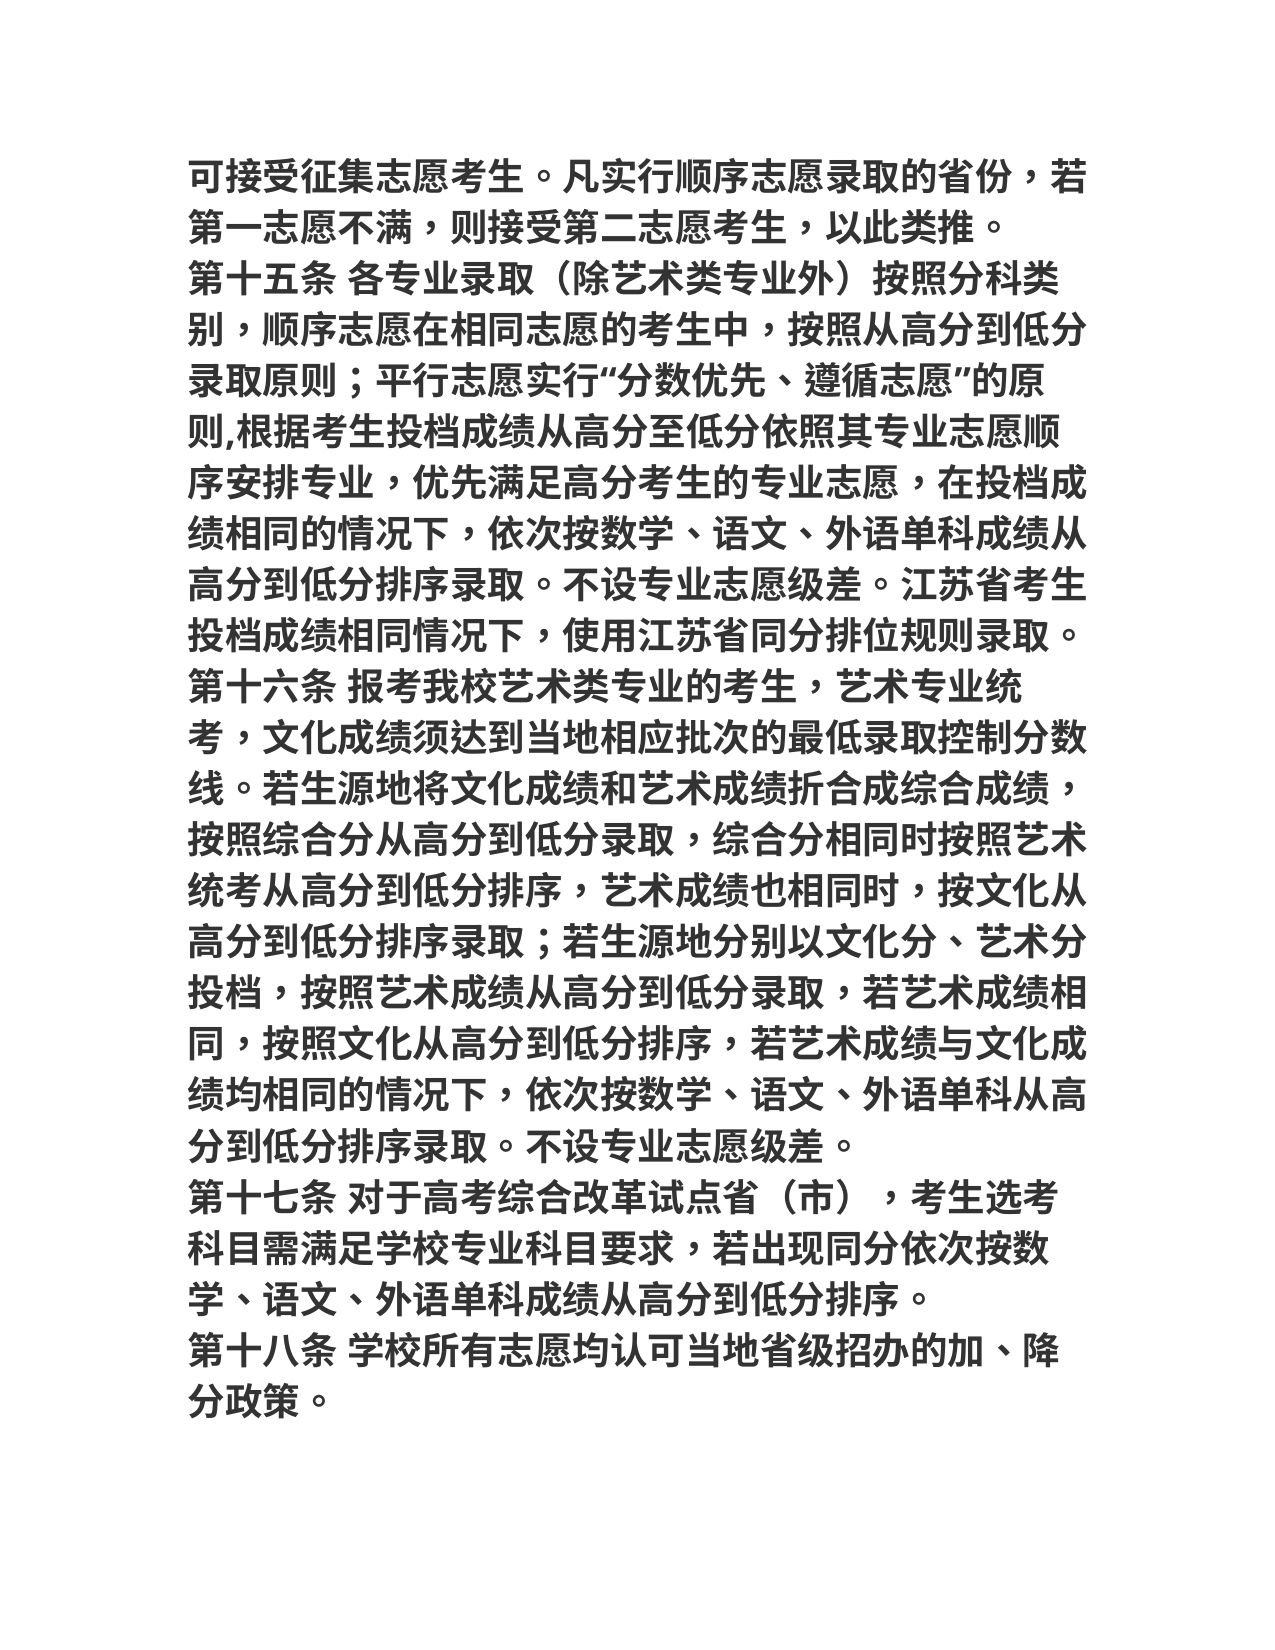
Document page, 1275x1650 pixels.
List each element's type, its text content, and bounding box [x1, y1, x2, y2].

subtitle 第十五条 各专业录取（除艺术类专业外）按照分科类别，顺序志愿在相同志愿的考生中，按照从高分到低分录取原则；平行志愿实行“分数优先、遵循志愿”的原则,根据考生投档成绩从高分至低分依照其专业志愿顺序安排专业，优先满足高分考生的专业志愿，在投档成绩相同的情况下，依次按数学、语文、外语单科成绩从高分到低分排序录取。不设专业志愿级差。江苏省考生投档成绩相同情况下，使用江苏省同分排位规则录取。 [187, 252, 1087, 660]
subtitle 第十七条 对于高考综合改革试点省（市），考生选考科目需满足学校专业科目要求，若出现同分依次按数学、语文、外语单科成绩从高分到低分排序。 [187, 1171, 1087, 1324]
subtitle 第十八条 学校所有志愿均认可当地省级招办的加、降分政策。 [187, 1324, 1087, 1426]
subtitle 第十六条 报考我校艺术类专业的考生，艺术专业统考，文化成绩须达到当地相应批次的最低录取控制分数线。若生源地将文化成绩和艺术成绩折合成综合成绩，按照综合分从高分到低分录取，综合分相同时按照艺术统考从高分到低分排序，艺术成绩也相同时，按文化从高分到低分排序录取；若生源地分别以文化分、艺术分投档，按照艺术成绩从高分到低分录取，若艺术成绩相同，按照文化从高分到低分排序，若艺术成绩与文化成绩均相同的情况下，依次按数学、语文、外语单科从高分到低分排序录取。不设专业志愿级差。 [187, 660, 1087, 1171]
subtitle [187, 150, 1087, 252]
